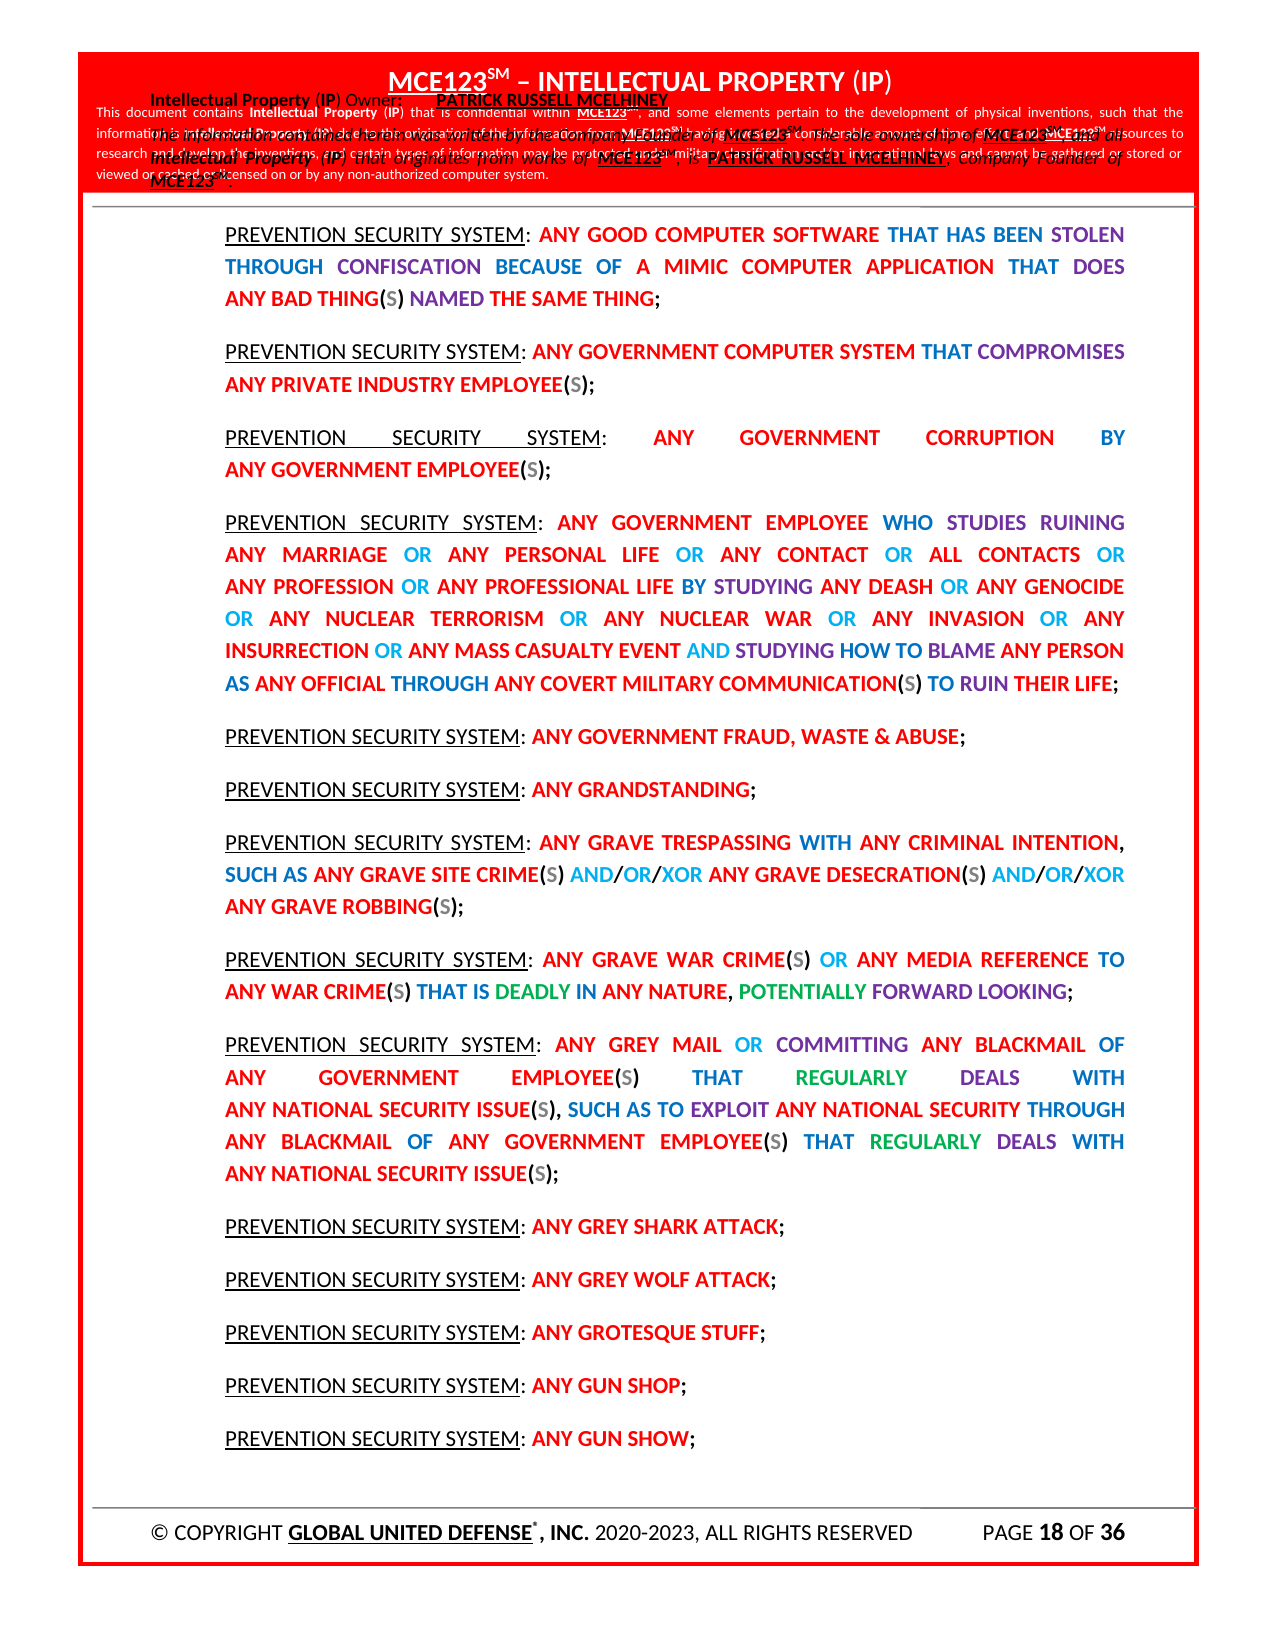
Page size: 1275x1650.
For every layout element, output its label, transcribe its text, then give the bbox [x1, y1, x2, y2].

text PREVENTION SECURITY SYSTEM: ANY GUN SHOW; [225, 1424, 1125, 1452]
text PREVENTION SECURITY SYSTEM: ANY GREY WOLF ATTACK; [225, 1265, 1125, 1293]
text PREVENTION SECURITY SYSTEM: ANY GRANDSTANDING; [225, 775, 1125, 803]
text PREVENTION SECURITY SYSTEM: ANY GUN SHOP; [225, 1371, 1125, 1399]
text PREVENTION SECURITY SYSTEM: ANY GRAVE TRESPASSING WITH ANY CRIMINAL INTENTION, SUCH AS ANY GRAVE SITE CRIME(S) AND/OR/XOR ANY GRAVE DESECRATION(S) AND/OR/XOR ANY GRAVE ROBBING(S); [225, 828, 1125, 920]
text PREVENTION SECURITY SYSTEM: ANY GREY MAIL OR COMMITTING ANY BLACKMAIL OF ANY GOVERNMENT EMPLOYEE(S) THAT REGULARLY DEALS WITH ANY NATIONAL SECURITY ISSUE(S), SUCH AS TO EXPLOIT ANY NATIONAL SECURITY THROUGH ANY BLACKMAIL OF ANY GOVERNMENT EMPLOYEE(S) THAT REGULARLY DEALS WITH ANY NATIONAL SECURITY ISSUE(S); [225, 1031, 1125, 1187]
text PREVENTION SECURITY SYSTEM: ANY GROTESQUE STUFF; [225, 1318, 1125, 1346]
text PREVENTION SECURITY SYSTEM: ANY GOVERNMENT COMPUTER SYSTEM THAT COMPROMISES ANY PRIVATE INDUSTRY EMPLOYEE(S); [225, 337, 1125, 398]
text PREVENTION SECURITY SYSTEM: ANY GRAVE WAR CRIME(S) OR ANY MEDIA REFERENCE TO ANY WAR CRIME(S) THAT IS DEADLY IN ANY NATURE, POTENTIALLY FORWARD LOOKING; [225, 945, 1125, 1006]
text PREVENTION SECURITY SYSTEM: ANY GOVERNMENT EMPLOYEE WHO STUDIES RUINING ANY MARRIAGE OR ANY PERSONAL LIFE OR ANY CONTACT OR ALL CONTACTS OR ANY PROFESSION OR ANY PROFESSIONAL LIFE BY STUDYING ANY DEASH OR ANY GENOCIDE OR ANY NUCLEAR TERRORISM OR ANY NUCLEAR WAR OR ANY INVASION OR ANY INSURRECTION OR ANY MASS CASUALTY EVENT AND STUDYING HOW TO BLAME ANY PERSON AS ANY OFFICIAL THROUGH ANY COVERT MILITARY COMMUNICATION(S) TO RUIN THEIR LIFE; [225, 508, 1125, 697]
text PREVENTION SECURITY SYSTEM: ANY GREY SHARK ATTACK; [225, 1212, 1125, 1240]
text PREVENTION SECURITY SYSTEM: ANY GOVERNMENT CORRUPTION BY ANY GOVERNMENT EMPLOYEE(S); [225, 423, 1125, 483]
text PREVENTION SECURITY SYSTEM: ANY GOOD COMPUTER SOFTWARE THAT HAS BEEN STOLEN THROUGH CONFISCATION BECAUSE OF A MIMIC COMPUTER APPLICATION THAT DOES ANY BAD THING(S) NAMED THE SAME THING; [225, 220, 1125, 312]
text PREVENTION SECURITY SYSTEM: ANY GOVERNMENT FRAUD, WASTE & ABUSE; [225, 722, 1125, 750]
